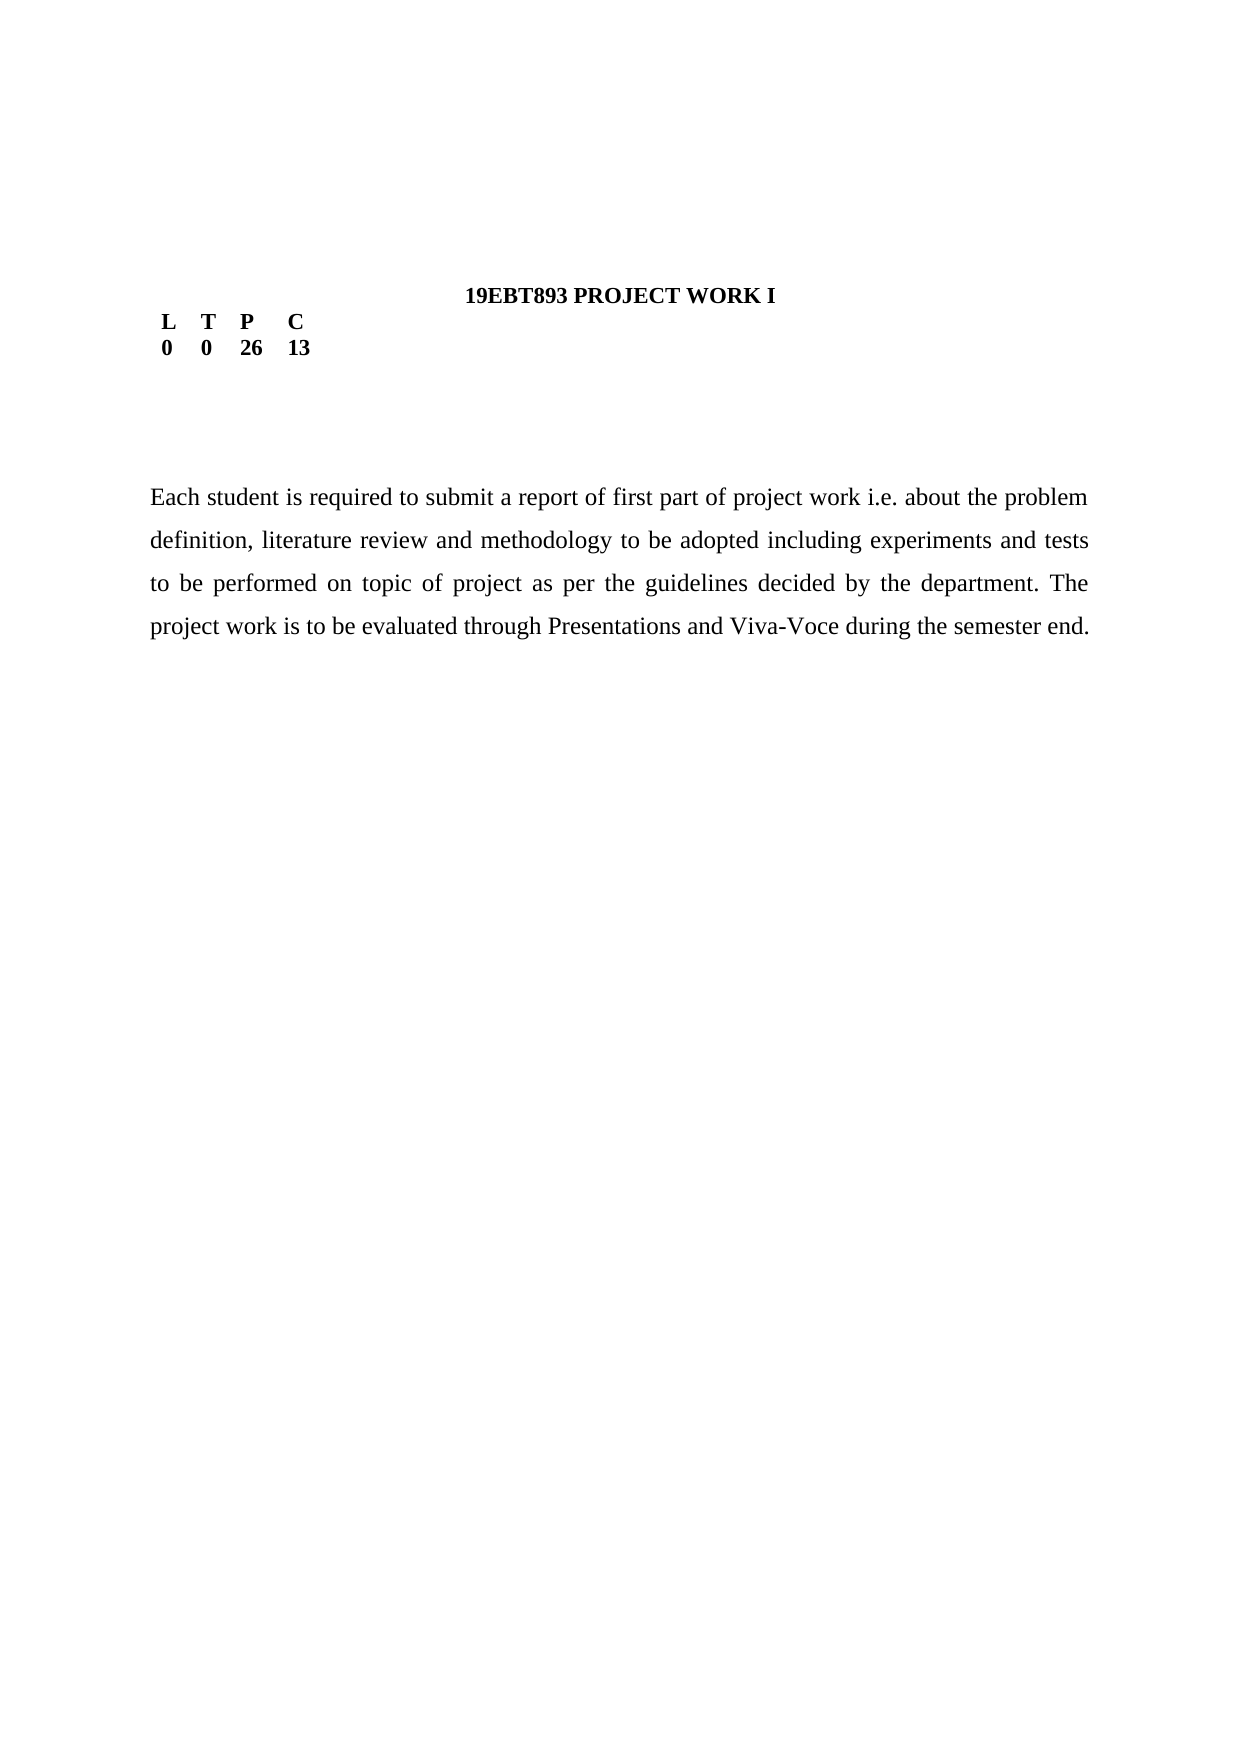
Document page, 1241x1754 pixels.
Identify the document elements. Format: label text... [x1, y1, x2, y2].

text Each student is required to submit a report of first part of project work i.e. about the problem definition, literature review and methodology to be adopted including experiments and tests to be performed on topic of project as per the guidelines decided by the department. The project work is to be evaluated through Presentations and Viva-Voce during the semester end. [150, 482, 1090, 640]
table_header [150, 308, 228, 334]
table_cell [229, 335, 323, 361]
text 19EBT893 PROJECT WORK I [150, 282, 1090, 308]
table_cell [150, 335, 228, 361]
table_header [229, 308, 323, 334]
